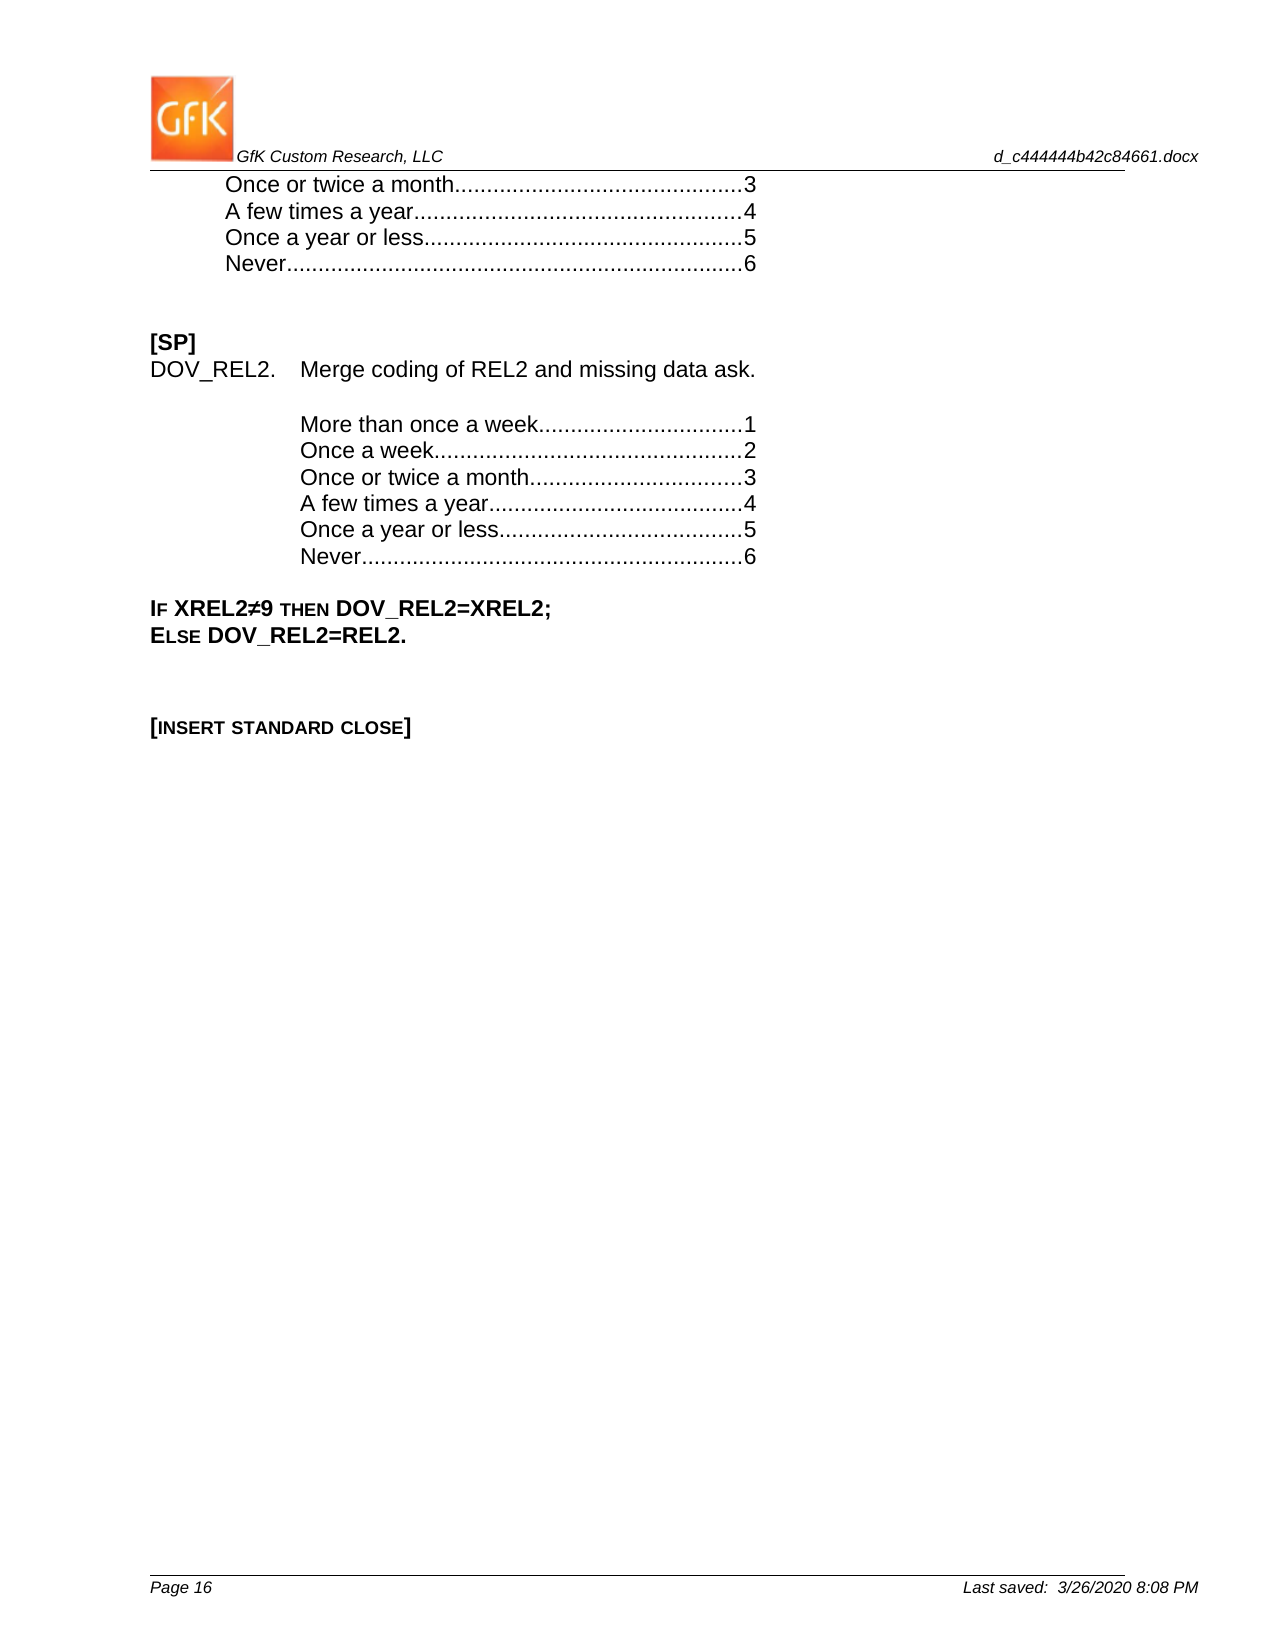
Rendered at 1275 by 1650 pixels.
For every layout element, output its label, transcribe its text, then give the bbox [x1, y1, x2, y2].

text Never 6 [300, 543, 1050, 569]
text A few times a year 4 [300, 490, 1050, 516]
text DOV_REL2. Merge coding of REL2 and missing data ask. [150, 356, 1125, 382]
text Never 6 [225, 250, 1050, 277]
text Once or twice a month 3 [300, 463, 1050, 490]
text Once a year or less 5 [300, 516, 1050, 543]
text Once a week 2 [300, 437, 1050, 463]
text More than once a week 1 [300, 411, 1050, 437]
text [insert standard close] [150, 713, 1125, 739]
text A few times a year 4 [225, 198, 1050, 224]
text [SP] [150, 329, 1125, 356]
text If XREL2≠9 then DOV_REL2=XREL2; [150, 595, 1125, 622]
picture [150, 75, 237, 163]
text Once or twice a month 3 [225, 171, 1050, 198]
text Else DOV_REL2=REL2. [150, 622, 1125, 648]
text Once a year or less 5 [225, 224, 1050, 250]
